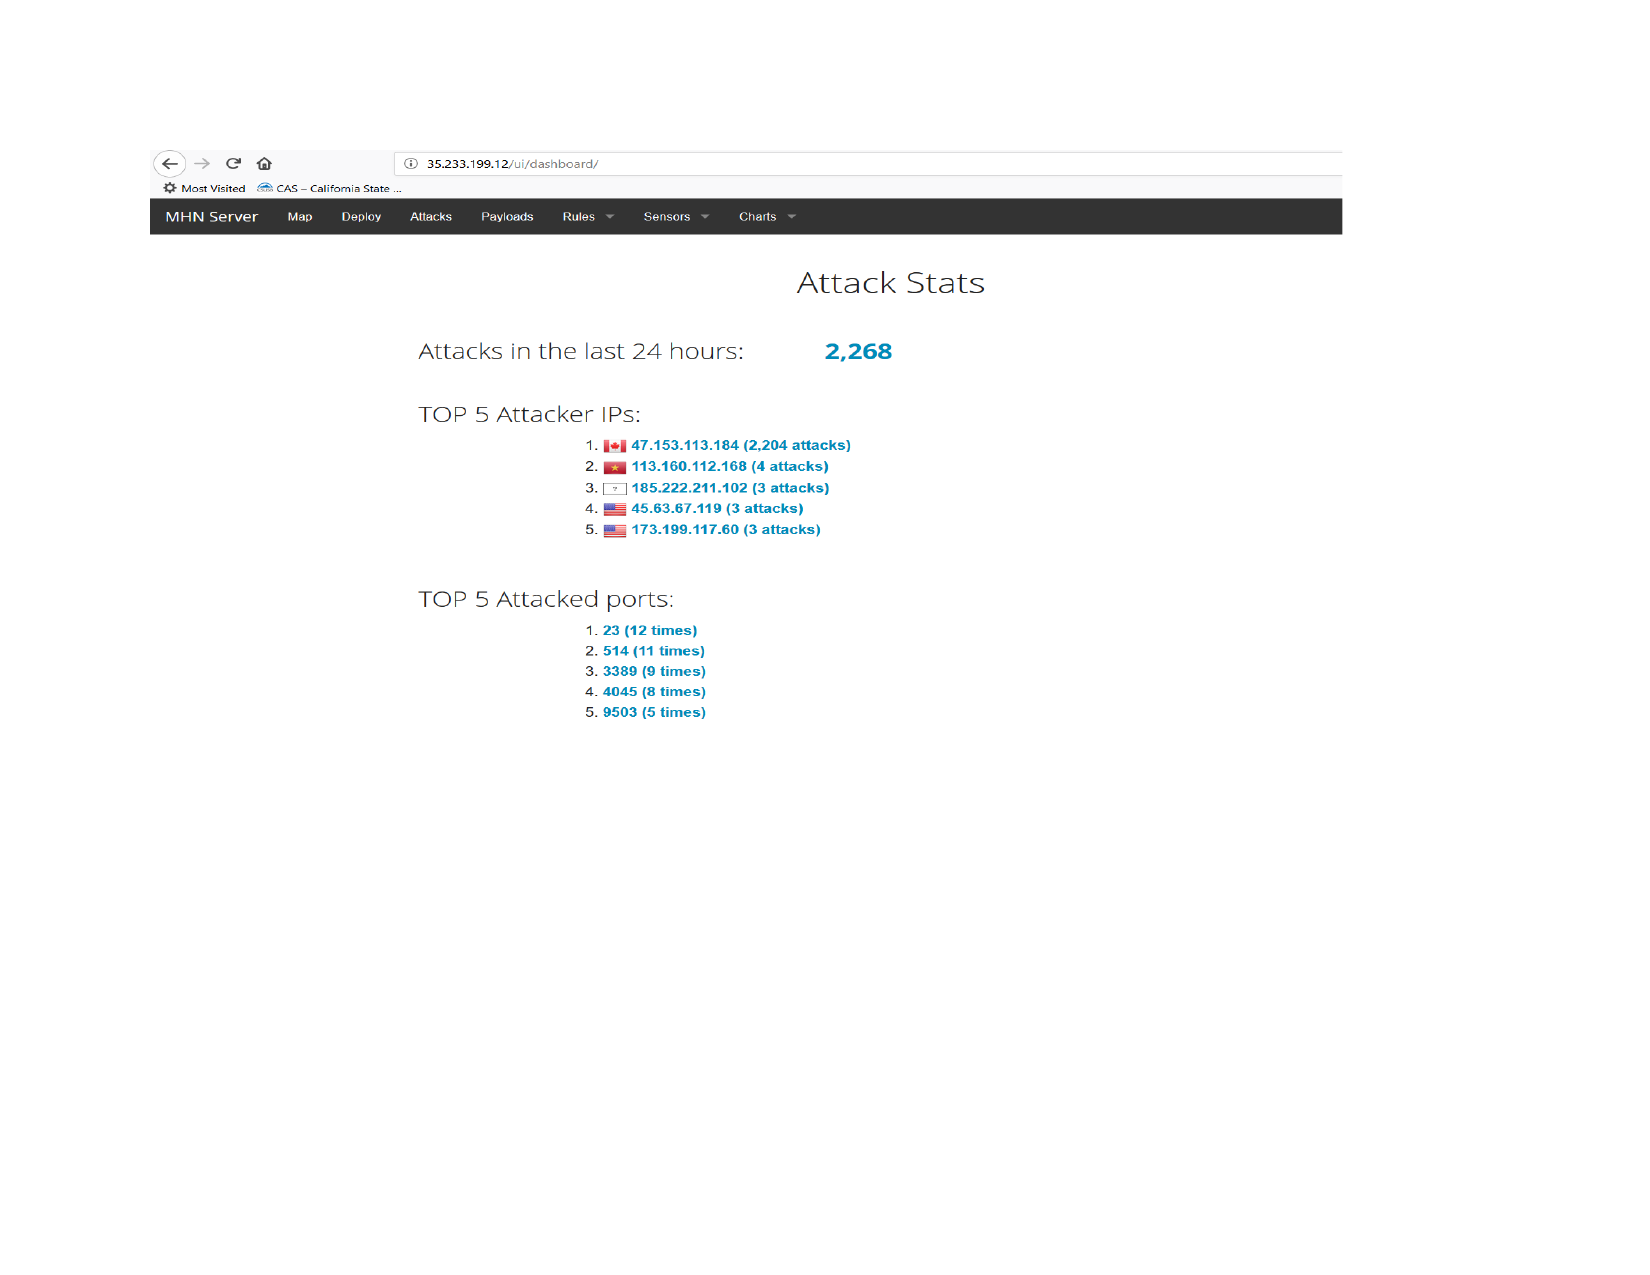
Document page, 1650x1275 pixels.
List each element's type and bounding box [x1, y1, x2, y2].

picture [150, 150, 1343, 763]
